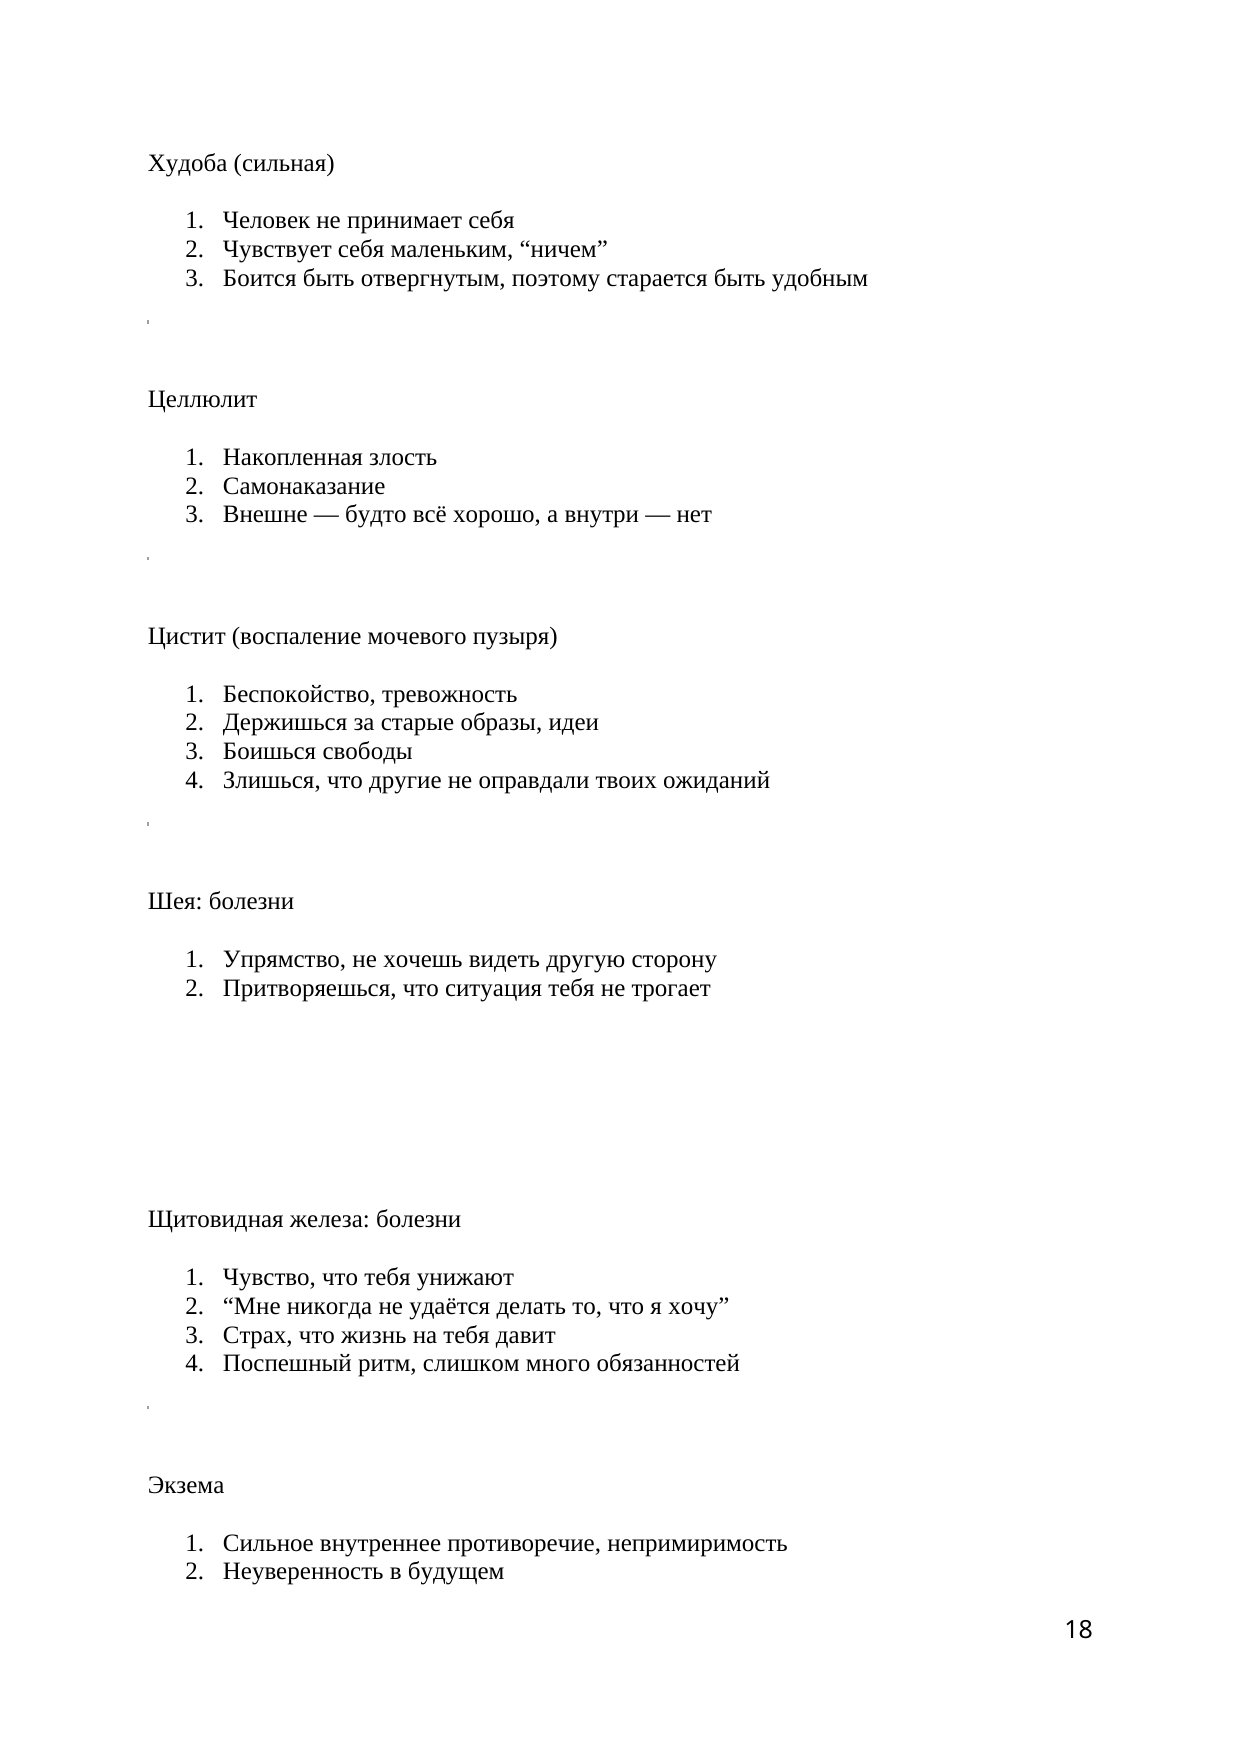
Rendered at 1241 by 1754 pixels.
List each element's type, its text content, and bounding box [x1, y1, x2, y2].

list Боится быть отвергнутым, поэтому старается быть удобным [185, 263, 1093, 292]
list Держишься за старые образы, идеи [185, 707, 1093, 736]
list “Мне никогда не удаётся делать то, что я хочу” [185, 1291, 1093, 1320]
list Боишься свободы [185, 736, 1093, 765]
text Щитовидная железа: болезни [148, 1204, 1093, 1233]
list Внешне — будто всё хорошо, а внутри — нет [185, 499, 1093, 528]
text Худоба (сильная) [148, 148, 1093, 176]
list Неуверенность в будущем [185, 1556, 1093, 1585]
list Сильное внутреннее противоречие, непримиримость [185, 1528, 1093, 1556]
list Притворяешься, что ситуация тебя не трогает [185, 973, 1093, 1001]
list Беспокойство, тревожность [185, 679, 1093, 707]
list Самонаказание [185, 471, 1093, 499]
text Шея: болезни [148, 886, 1093, 915]
text Экзема [148, 1470, 1093, 1498]
list Поспешный ритм, слишком много обязанностей [185, 1348, 1093, 1377]
list Накопленная злость [185, 442, 1093, 471]
list Злишься, что другие не оправдали твоих ожиданий [185, 765, 1093, 794]
list Упрямство, не хочешь видеть другую сторону [185, 944, 1093, 973]
list Чувствует себя маленьким, “ничем” [185, 234, 1093, 263]
list Страх, что жизнь на тебя давит [185, 1320, 1093, 1348]
text Цистит (воспаление мочевого пузыря) [148, 621, 1093, 649]
text Целлюлит [148, 384, 1093, 413]
list Чувство, что тебя унижают [185, 1262, 1093, 1291]
list Человек не принимает себя [185, 206, 1093, 234]
